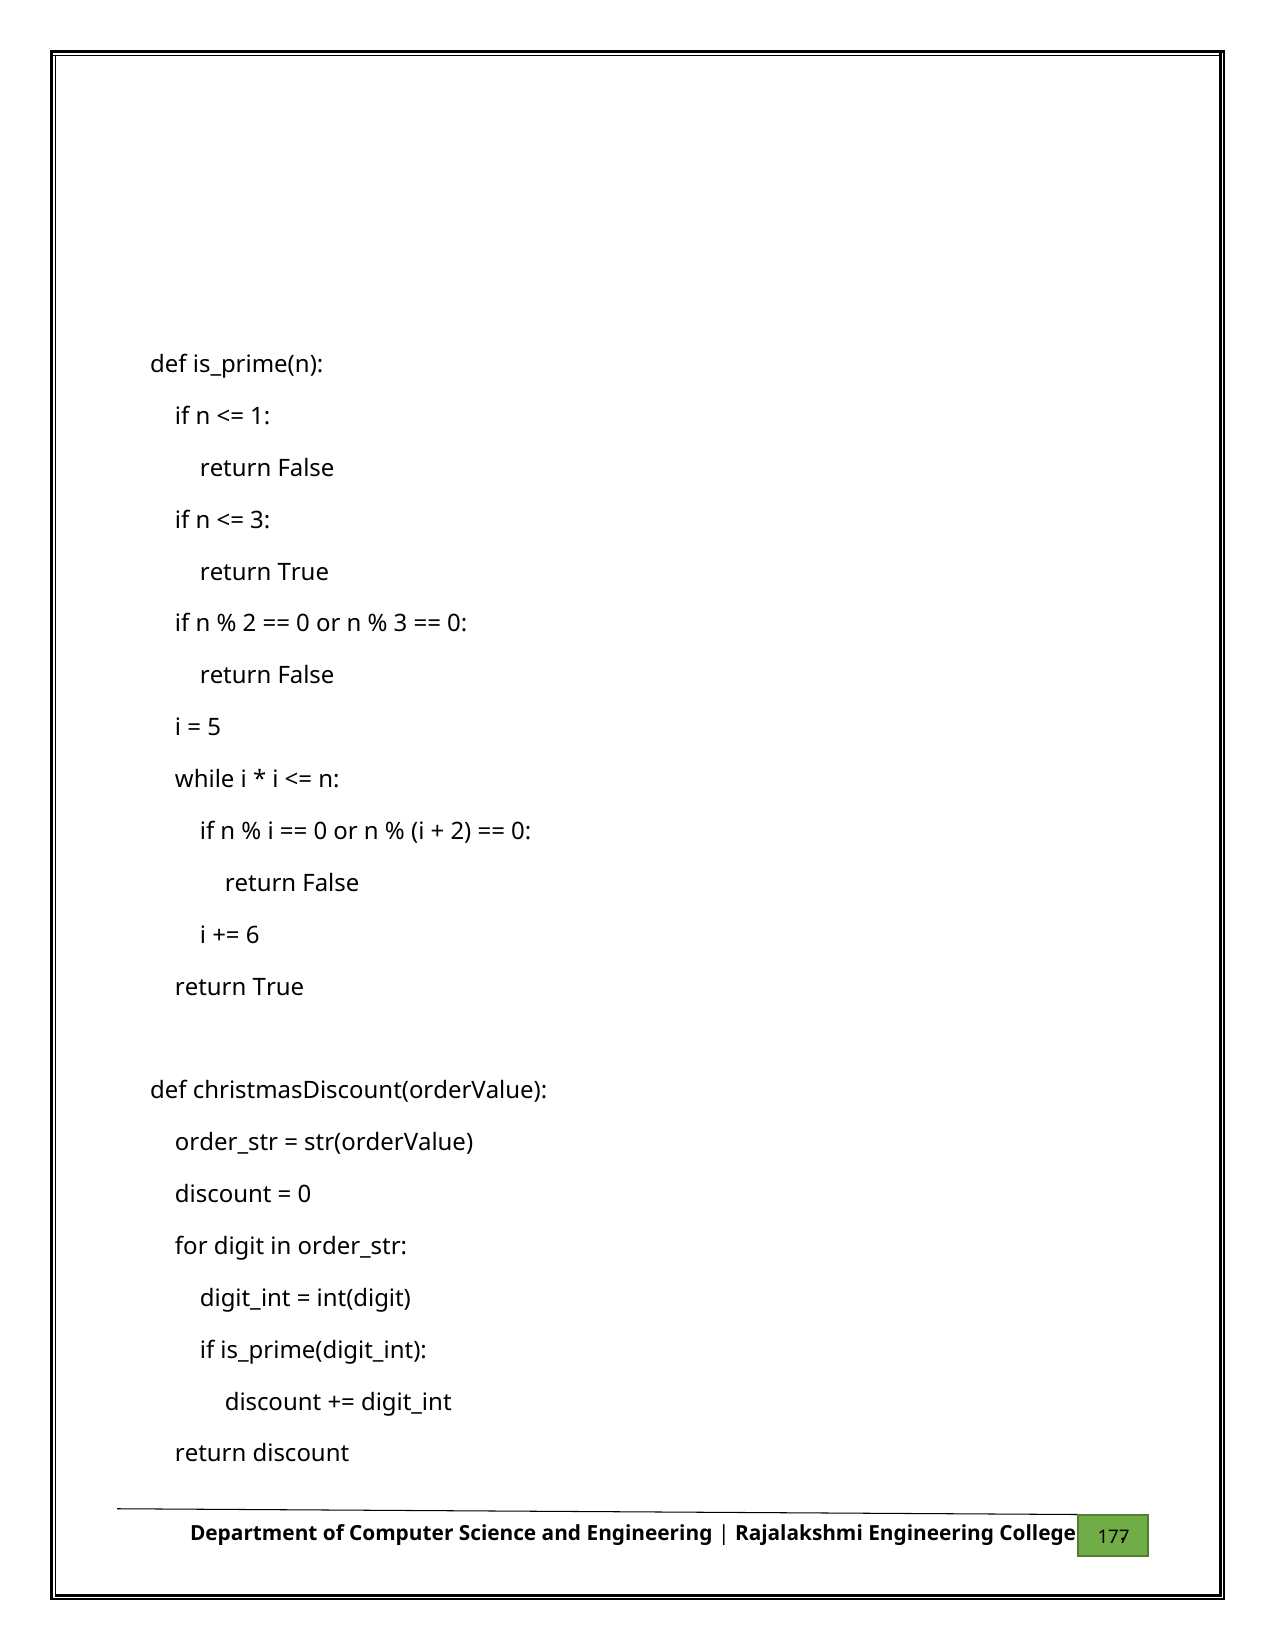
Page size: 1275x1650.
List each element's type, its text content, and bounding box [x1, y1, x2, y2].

text def christmasDiscount(orderValue): [150, 1073, 1125, 1106]
text return True [150, 554, 1125, 587]
text if n <= 3: [150, 502, 1125, 535]
text return False [150, 658, 1125, 691]
text if n % 2 == 0 or n % 3 == 0: [150, 606, 1125, 639]
text discount += digit_int [150, 1384, 1125, 1417]
text if n % i == 0 or n % (i + 2) == 0: [150, 814, 1125, 846]
text discount = 0 [150, 1177, 1125, 1209]
text return False [150, 866, 1125, 898]
text for digit in order_str: [150, 1229, 1125, 1261]
text order_str = str(orderValue) [150, 1125, 1125, 1158]
text i = 5 [150, 710, 1125, 743]
text return discount [150, 1436, 1125, 1469]
text def is_prime(n): [150, 347, 1125, 379]
text while i * i <= n: [150, 762, 1125, 794]
text if n <= 1: [150, 399, 1125, 431]
text digit_int = int(digit) [150, 1281, 1125, 1313]
text return True [150, 969, 1125, 1002]
text if is_prime(digit_int): [150, 1332, 1125, 1365]
text i += 6 [150, 917, 1125, 950]
text return False [150, 451, 1125, 483]
